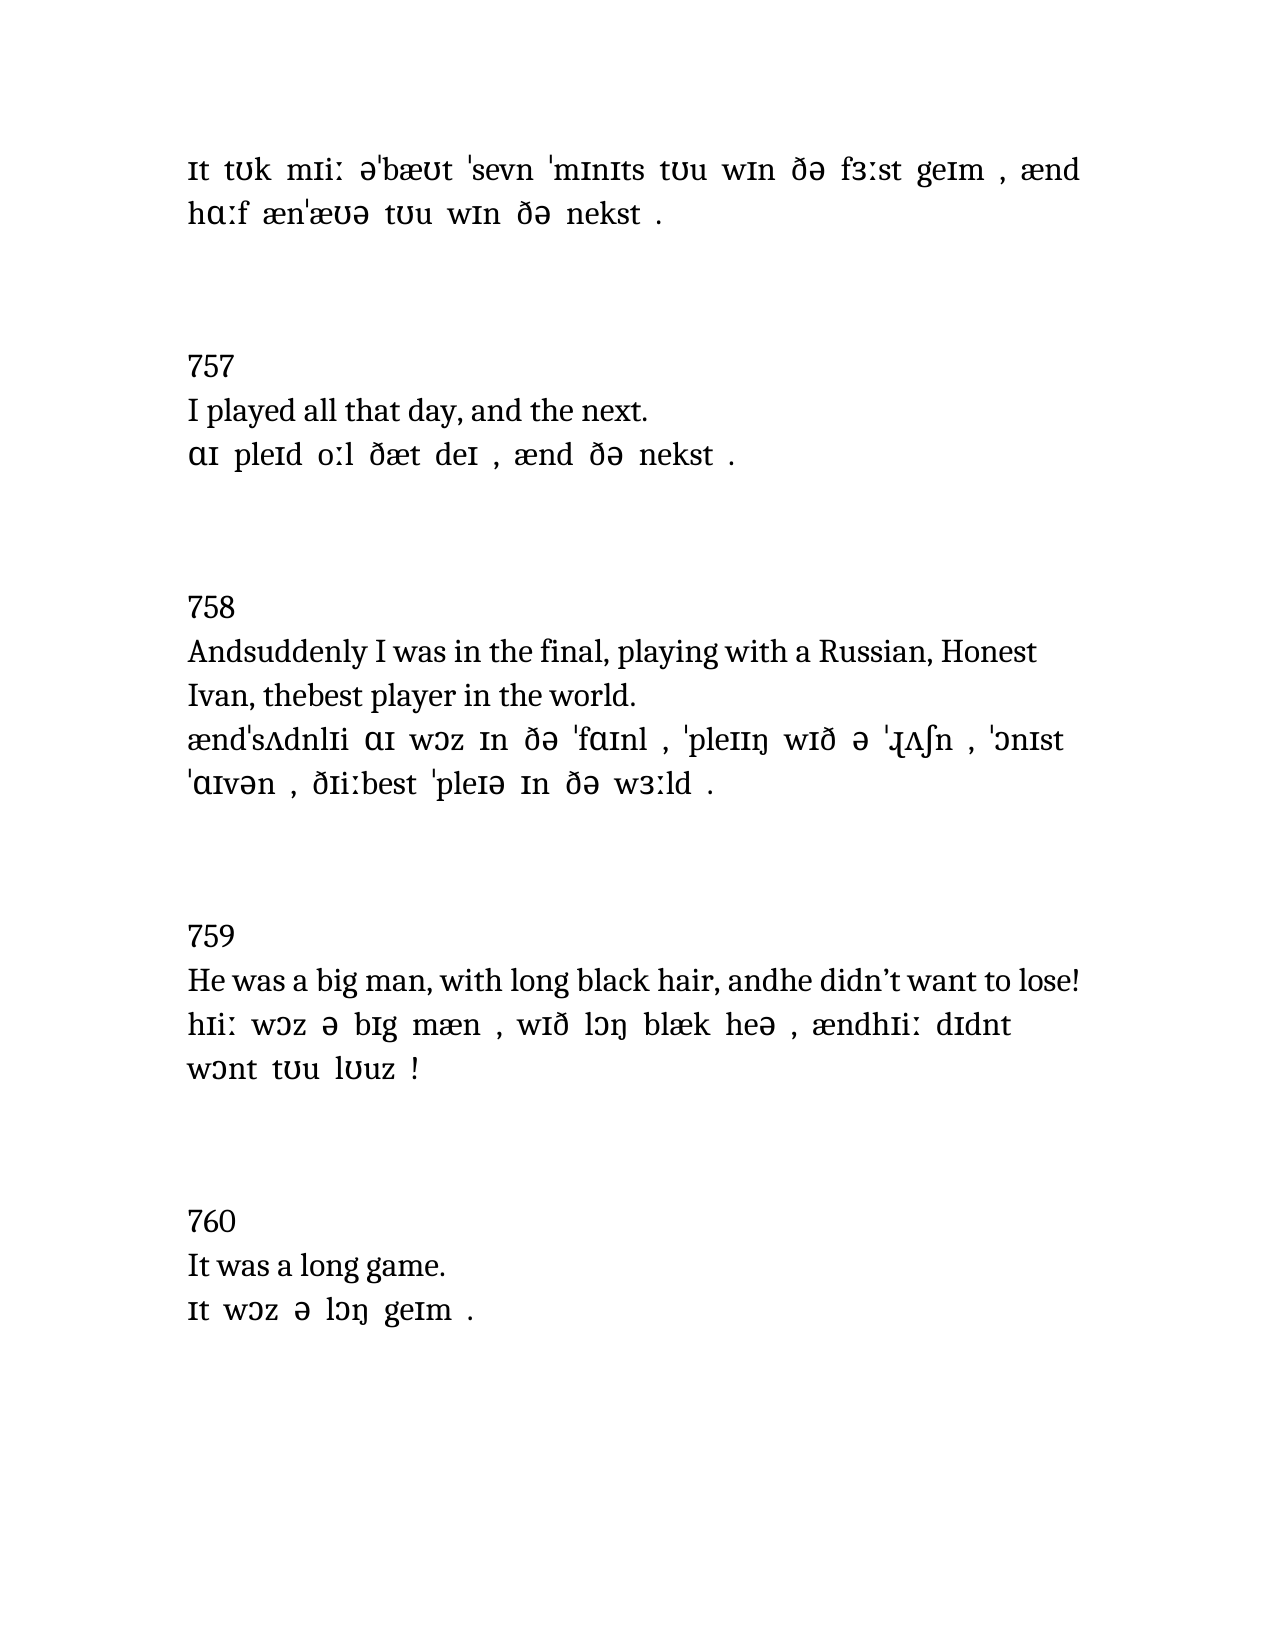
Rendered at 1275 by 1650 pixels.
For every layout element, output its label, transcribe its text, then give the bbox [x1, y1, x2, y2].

text 760 It was a long game. ɪt wɔz ə lɔŋ geɪm . [187, 1203, 1087, 1417]
text 757 I played all that day, and the next. ɑɪ pleɪd oːl ðæt deɪ , ænd ðə nekst . [187, 347, 1087, 562]
text 758 Andsuddenly I was in the final, playing with a Russian, Honest Ivan, thebest player in the world. ændˈsʌdnlɪi ɑɪ wɔz ɪn ðə ˈfɑɪnl , ˈpleɪɪŋ wɪð ə ˈɻʌʃn , ˈɔnɪst ˈɑɪvən , ðɪiːbest ˈpleɪə ɪn ðə wɜːld . [187, 588, 1087, 891]
text 759 He was a big man, with long black hair, andhe didn’t want to lose! hɪiː wɔz ə bɪg mæn , wɪð lɔŋ blæk heə , ændhɪiː dɪdnt wɔnt tʊu lʊuz ! [187, 917, 1087, 1176]
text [187, 150, 1087, 321]
